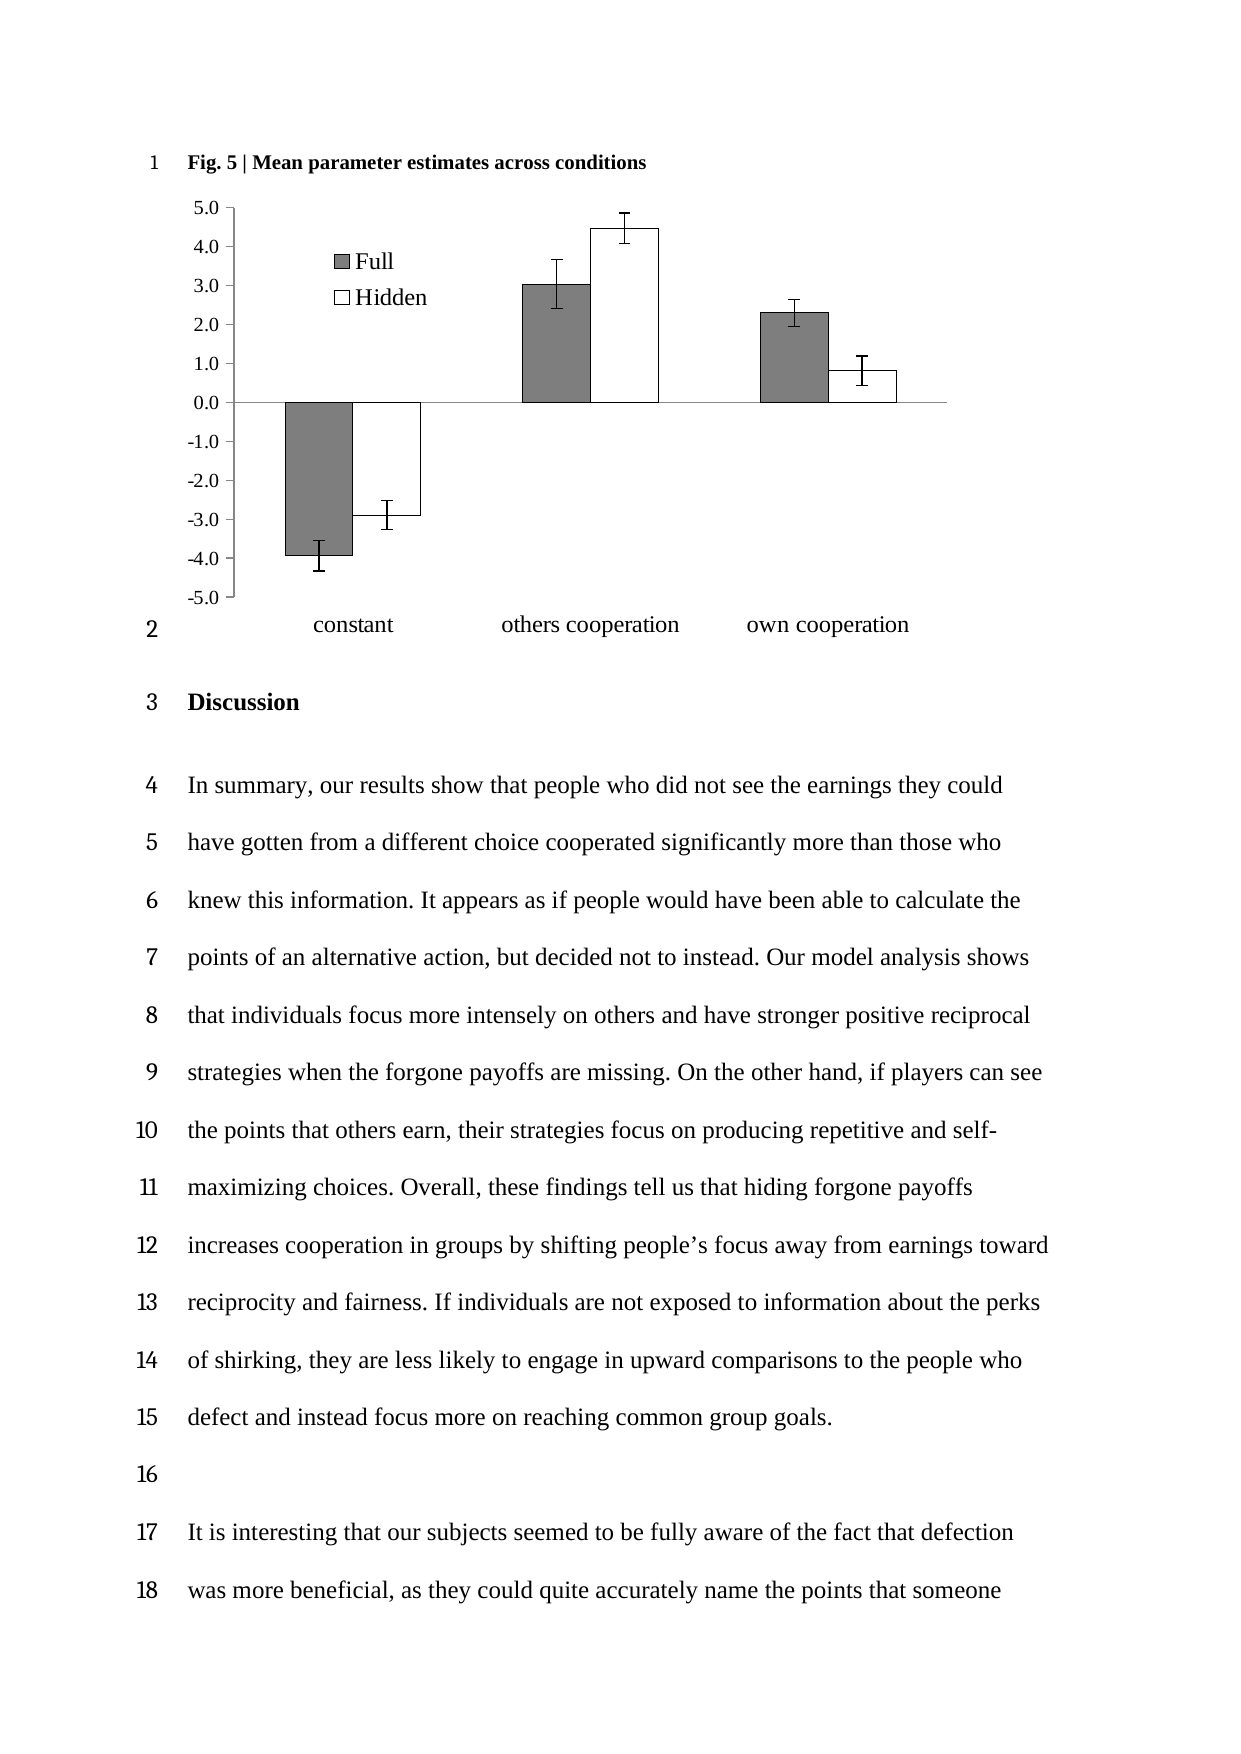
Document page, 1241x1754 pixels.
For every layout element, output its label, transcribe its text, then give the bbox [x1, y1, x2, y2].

text Fig. 5 | Mean parameter estimates across conditions [187, 150, 1053, 174]
text In summary, our results show that people who did not see the earnings they could have gotten from a different choice cooperated significantly more than those who knew this information. It appears as if people would have been able to calculate the points of an alternative action, but decided not to instead. Our model analysis shows that individuals focus more intensely on others and have stronger positive reciprocal strategies when the forgone payoffs are missing. On the other hand, if players can see the points that others earn, their strategies focus on producing repetitive and self-maximizing choices. Overall, these findings tell us that hiding forgone payoffs increases cooperation in groups by shifting people’s focus away from earnings toward reciprocity and fairness. If individuals are not exposed to information about the perks of shirking, they are less likely to engage in upward comparisons to the people who defect and instead focus more on reaching common group goals. [187, 770, 1053, 1431]
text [187, 1517, 1053, 1604]
subtitle Discussion [187, 687, 1053, 716]
